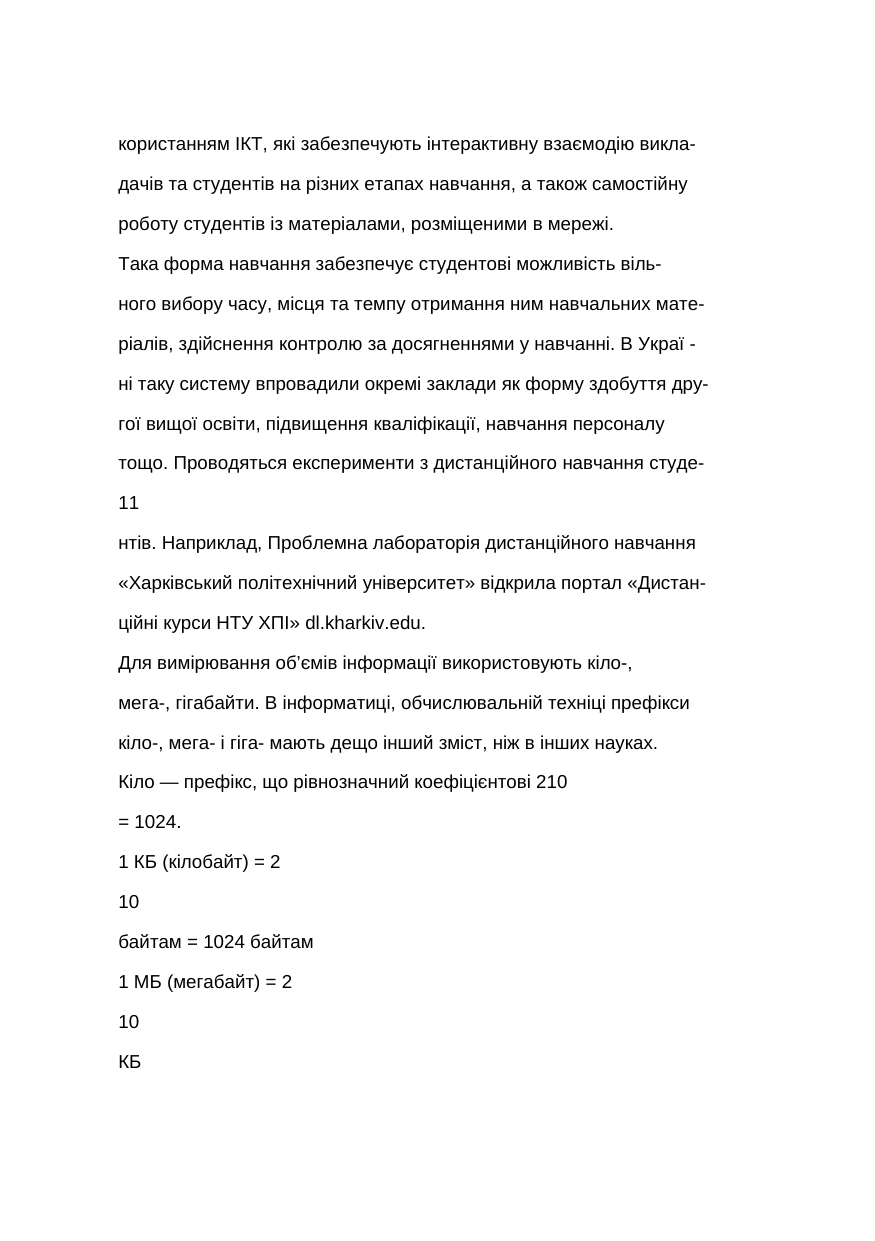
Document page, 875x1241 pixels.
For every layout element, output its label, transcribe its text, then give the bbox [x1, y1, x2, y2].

text нтів. Наприклад, Проблемна лабораторія дистанційного навчання [118, 532, 756, 553]
text користанням ІКТ, які забезпечують інтерактивну взаємодію викла- [118, 133, 756, 154]
text тощо. Проводяться експерименти з дистанційного навчання студе- [118, 452, 756, 474]
text 10 [118, 1011, 756, 1032]
text «Харківський політехнічний університет» відкрила портал «Дистан- [118, 572, 756, 593]
text мега-, гігабайти. В інформатиці, обчислювальній техніці префікси [118, 692, 756, 713]
text кіло-, мега- і гіга- мають дещо інший зміст, ніж в інших науках. [118, 731, 756, 753]
text Для вимірювання об’ємів інформації використовують кіло-, [118, 652, 756, 673]
text КБ [118, 1051, 756, 1072]
text ні таку систему впровадили окремі заклади як форму здобуття дру- [118, 372, 756, 394]
text дачів та студентів на різних етапах навчання, а також самостійну [118, 173, 756, 194]
text 11 [118, 492, 756, 514]
text = 1024. [118, 811, 756, 833]
text 1 КБ (кілобайт) = 2 [118, 851, 756, 873]
text роботу студентів із матеріалами, розміщеними в мережі. [118, 213, 756, 234]
text 1 МБ (мегабайт) = 2 [118, 971, 756, 992]
text Кіло — префікс, що рівнозначний коефіцієнтові 210 [118, 771, 756, 793]
text гої вищої освіти, підвищення кваліфікації, навчання персоналу [118, 412, 756, 434]
text ріалів, здійснення контролю за досягненнями у навчанні. В Украї - [118, 332, 756, 354]
text 10 [118, 891, 756, 913]
text ційні курси НТУ ХПІ» dl.kharkiv.edu. [118, 612, 756, 633]
text ного вибору часу, місця та темпу отримання ним навчальних мате- [118, 293, 756, 314]
text Така форма навчання забезпечує студентові можливість віль- [118, 253, 756, 274]
text байтам = 1024 байтам [118, 931, 756, 952]
